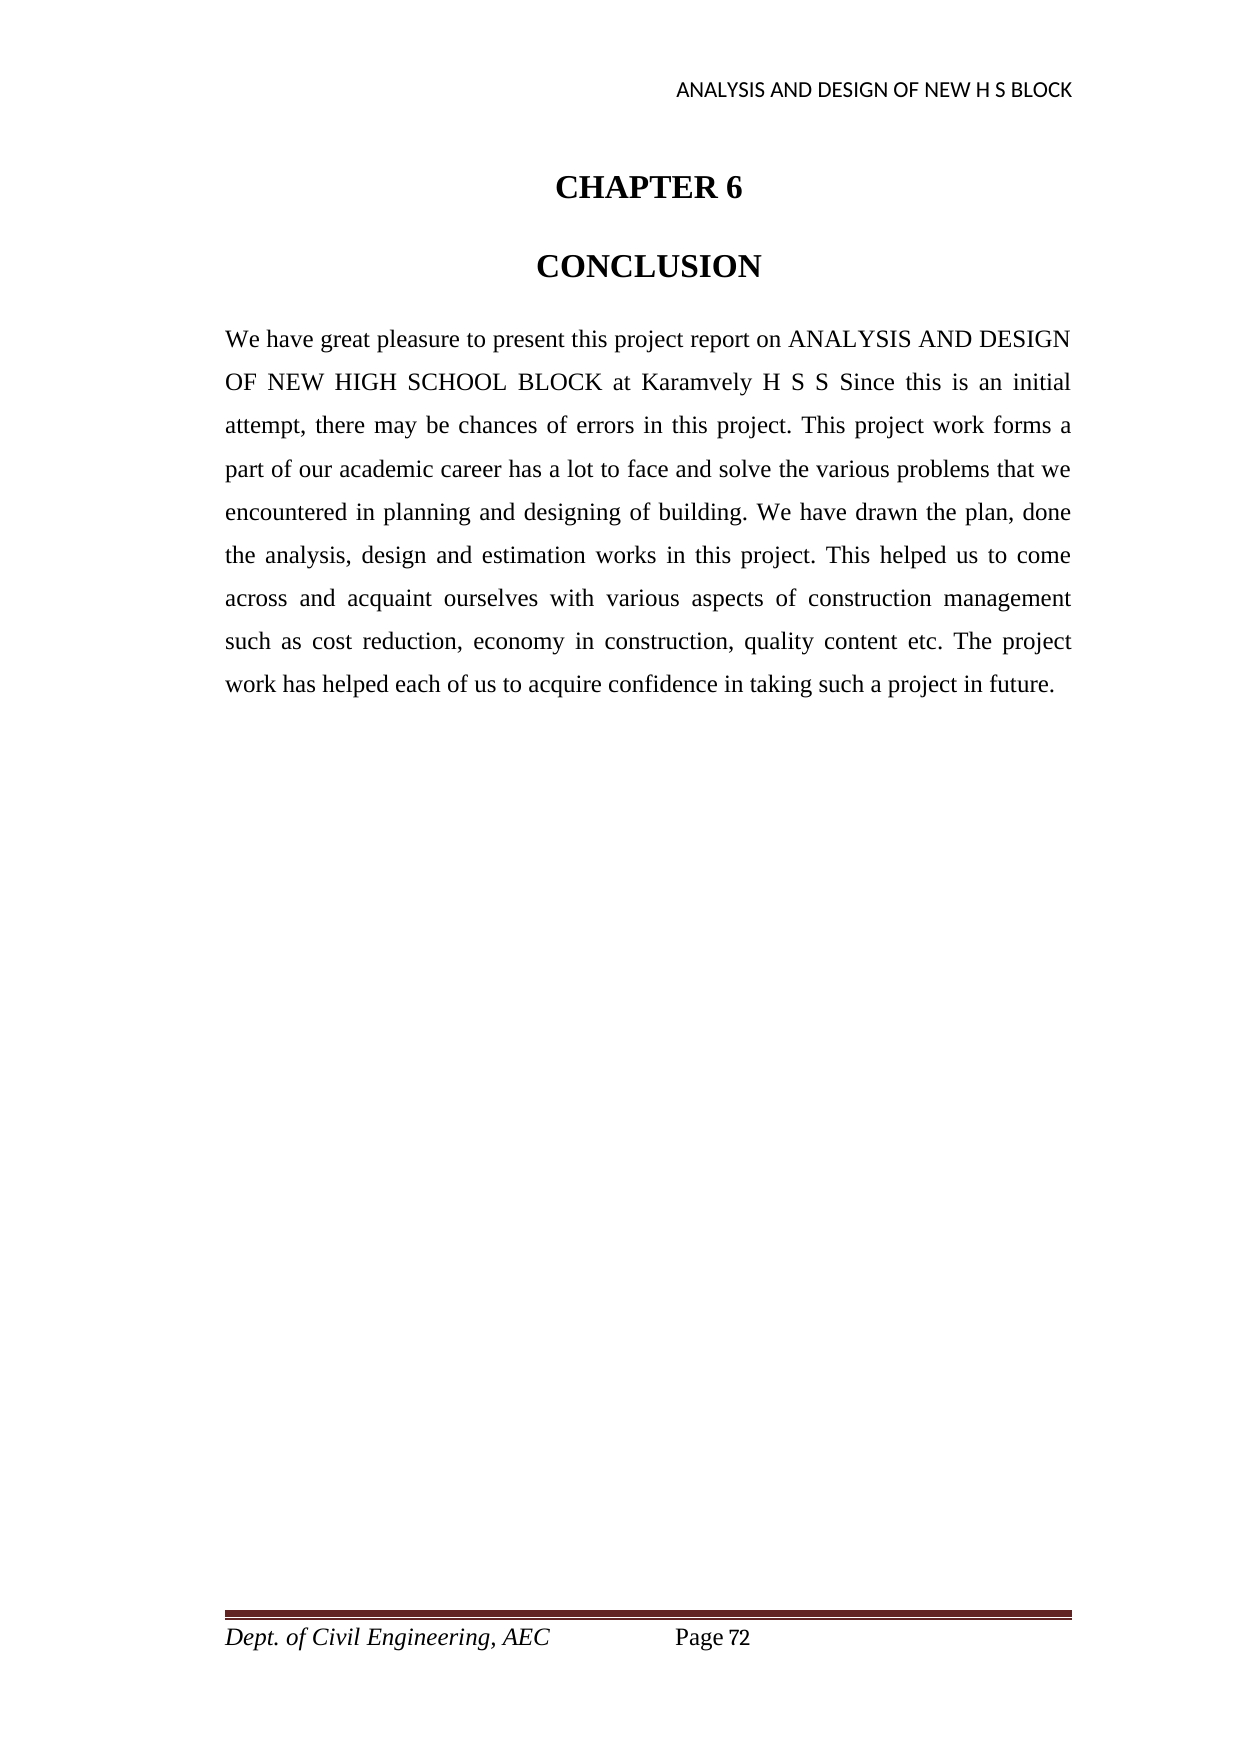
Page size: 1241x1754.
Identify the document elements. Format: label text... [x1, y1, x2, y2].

text CHAPTER 6 [225, 168, 1072, 206]
text CONCLUSION [225, 246, 1072, 284]
text We have great pleasure to present this project report on ANALYSIS AND DESIGN OF NEW HIGH SCHOOL BLOCK at Karamvely H S S Since this is an initial attempt, there may be chances of errors in this project. This project work forms a part of our academic career has a lot to face and solve the various problems that we encountered in planning and designing of building. We have drawn the plan, done the analysis, design and estimation works in this project. This helped us to come across and acquaint ourselves with various aspects of construction management such as cost reduction, economy in construction, quality content etc. The project work has helped each of us to acquire confidence in taking such a project in future. [225, 324, 1072, 698]
